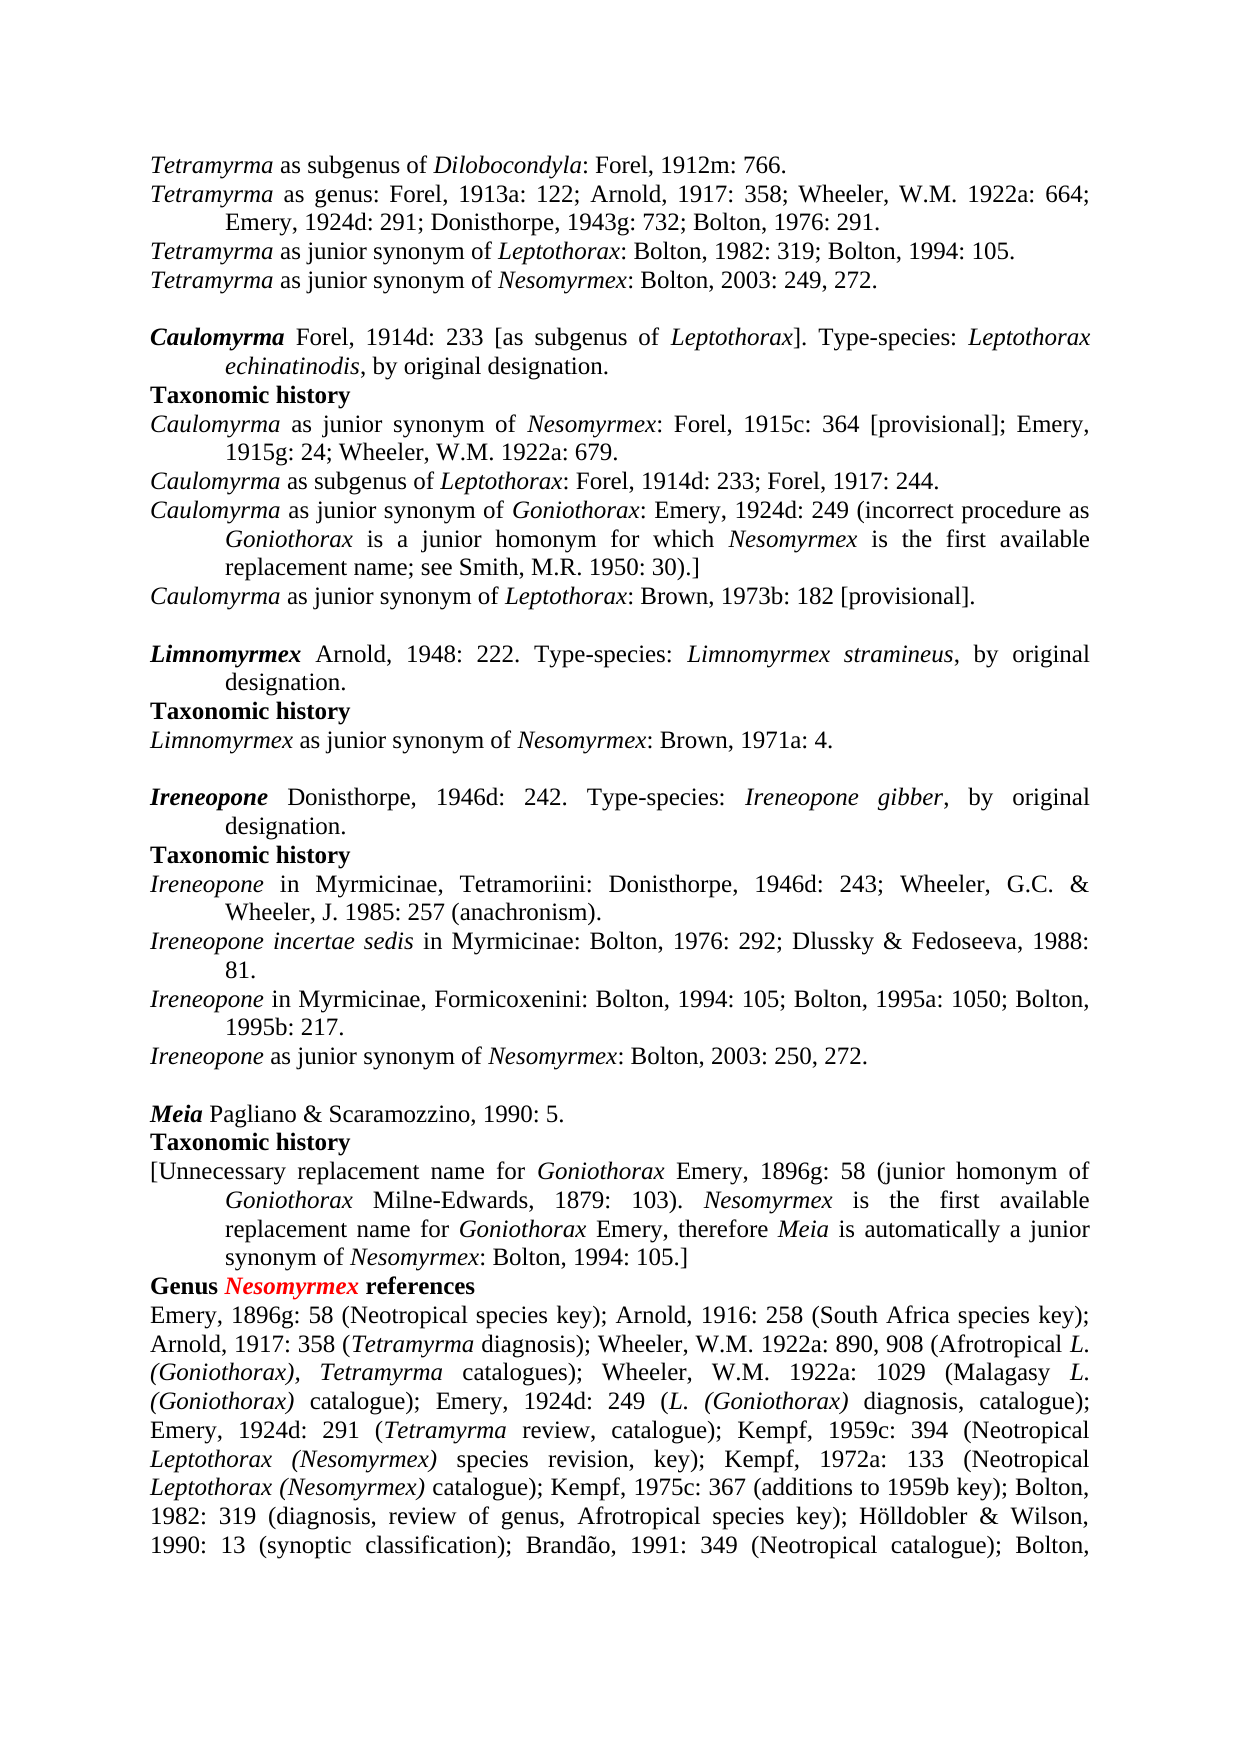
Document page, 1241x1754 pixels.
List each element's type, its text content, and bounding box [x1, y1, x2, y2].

text Tetramyrma as junior synonym of Leptothorax: Bolton, 1982: 319; Bolton, 1994: 105. [150, 236, 1090, 265]
text Tetramyrma as genus: Forel, 1913a: 122; Arnold, 1917: 358; Wheeler, W.M. 1922a: 664; Emery, 1924d: 291; Donisthorpe, 1943g: 732; Bolton, 1976: 291. [150, 179, 1090, 236]
text Taxonomic history [150, 1127, 1090, 1156]
text Ireneopone in Myrmicinae, Formicoxenini: Bolton, 1994: 105; Bolton, 1995a: 1050; Bolton, 1995b: 217. [150, 984, 1090, 1041]
text Ireneopone as junior synonym of Nesomyrmex: Bolton, 2003: 250, 272. [150, 1041, 1090, 1070]
text Limnomyrmex Arnold, 1948: 222. Type-species: Limnomyrmex stramineus, by original designation. [150, 639, 1090, 696]
text Genus Nesomyrmex references [150, 1271, 1090, 1300]
text Tetramyrma as junior synonym of Nesomyrmex: Bolton, 2003: 249, 272. [150, 265, 1090, 294]
text Caulomyrma as subgenus of Leptothorax: Forel, 1914d: 233; Forel, 1917: 244. [150, 466, 1090, 495]
text Tetramyrma as subgenus of Dilobocondyla: Forel, 1912m: 766. [150, 150, 1090, 179]
text [Unnecessary replacement name for Goniothorax Emery, 1896g: 58 (junior homonym of Goniothorax Milne-Edwards, 1879: 103). Nesomyrmex is the first available replacement name for Goniothorax Emery, therefore Meia is automatically a junior synonym of Nesomyrmex: Bolton, 1994: 105.] [150, 1156, 1090, 1271]
text Caulomyrma Forel, 1914d: 233 [as subgenus of Leptothorax]. Type-species: Leptothorax echinatinodis, by original designation. [150, 322, 1090, 380]
text Limnomyrmex as junior synonym of Nesomyrmex: Brown, 1971a: 4. [150, 725, 1090, 754]
text Caulomyrma as junior synonym of Nesomyrmex: Forel, 1915c: 364 [provisional]; Emery, 1915g: 24; Wheeler, W.M. 1922a: 679. [150, 409, 1090, 466]
text Caulomyrma as junior synonym of Leptothorax: Brown, 1973b: 182 [provisional]. [150, 581, 1090, 610]
text Ireneopone in Myrmicinae, Tetramoriini: Donisthorpe, 1946d: 243; Wheeler, G.C. & Wheeler, J. 1985: 257 (anachronism). [150, 869, 1090, 926]
text Taxonomic history [150, 696, 1090, 725]
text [150, 1300, 1090, 1559]
text Ireneopone incertae sedis in Myrmicinae: Bolton, 1976: 292; Dlussky & Fedoseeva, 1988: 81. [150, 926, 1090, 984]
text Caulomyrma as junior synonym of Goniothorax: Emery, 1924d: 249 (incorrect procedure as Goniothorax is a junior homonym for which Nesomyrmex is the first available replacement name; see Smith, M.R. 1950: 30).] [150, 495, 1090, 581]
text Taxonomic history [150, 840, 1090, 869]
text Ireneopone Donisthorpe, 1946d: 242. Type-species: Ireneopone gibber, by original designation. [150, 782, 1090, 840]
text Taxonomic history [150, 380, 1090, 409]
text Meia Pagliano & Scaramozzino, 1990: 5. [150, 1099, 1090, 1127]
